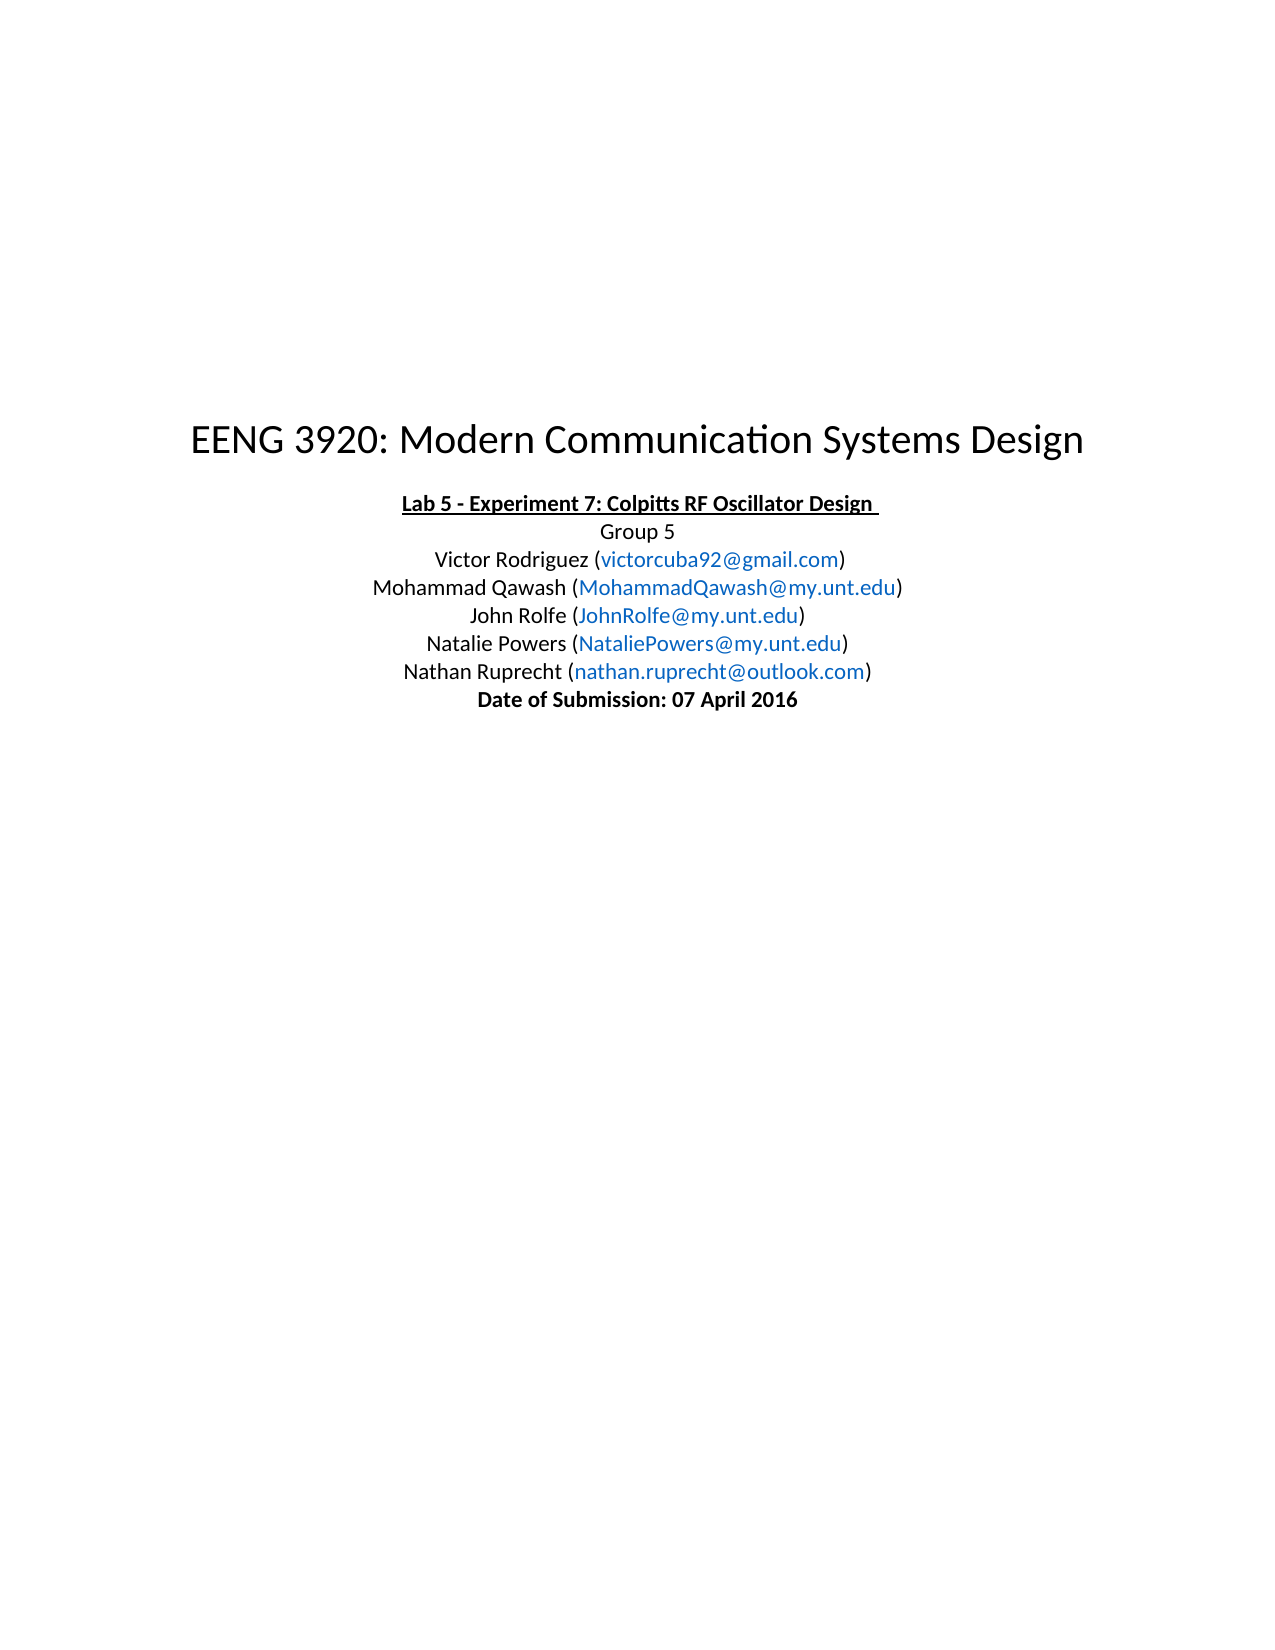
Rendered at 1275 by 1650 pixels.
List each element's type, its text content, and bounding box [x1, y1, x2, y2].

text Victor Rodriguez (victorcuba92@gmail.com) [150, 545, 1125, 573]
text EENG 3920: Modern Communication Systems Design [150, 413, 1125, 464]
text Mohammad Qawash (MohammadQawash@my.unt.edu) [150, 573, 1125, 601]
text John Rolfe (JohnRolfe@my.unt.edu) [150, 601, 1125, 629]
text Natalie Powers (NataliePowers@my.unt.edu) [150, 629, 1125, 657]
subtitle Lab 5 - Experiment 7: Colpitts RF Oscillator Design [150, 489, 1125, 517]
text Date of Submission: 07 April 2016 [150, 686, 1125, 713]
text Nathan Ruprecht (nathan.ruprecht@outlook.com) [150, 657, 1125, 686]
text Group 5 [150, 517, 1125, 545]
